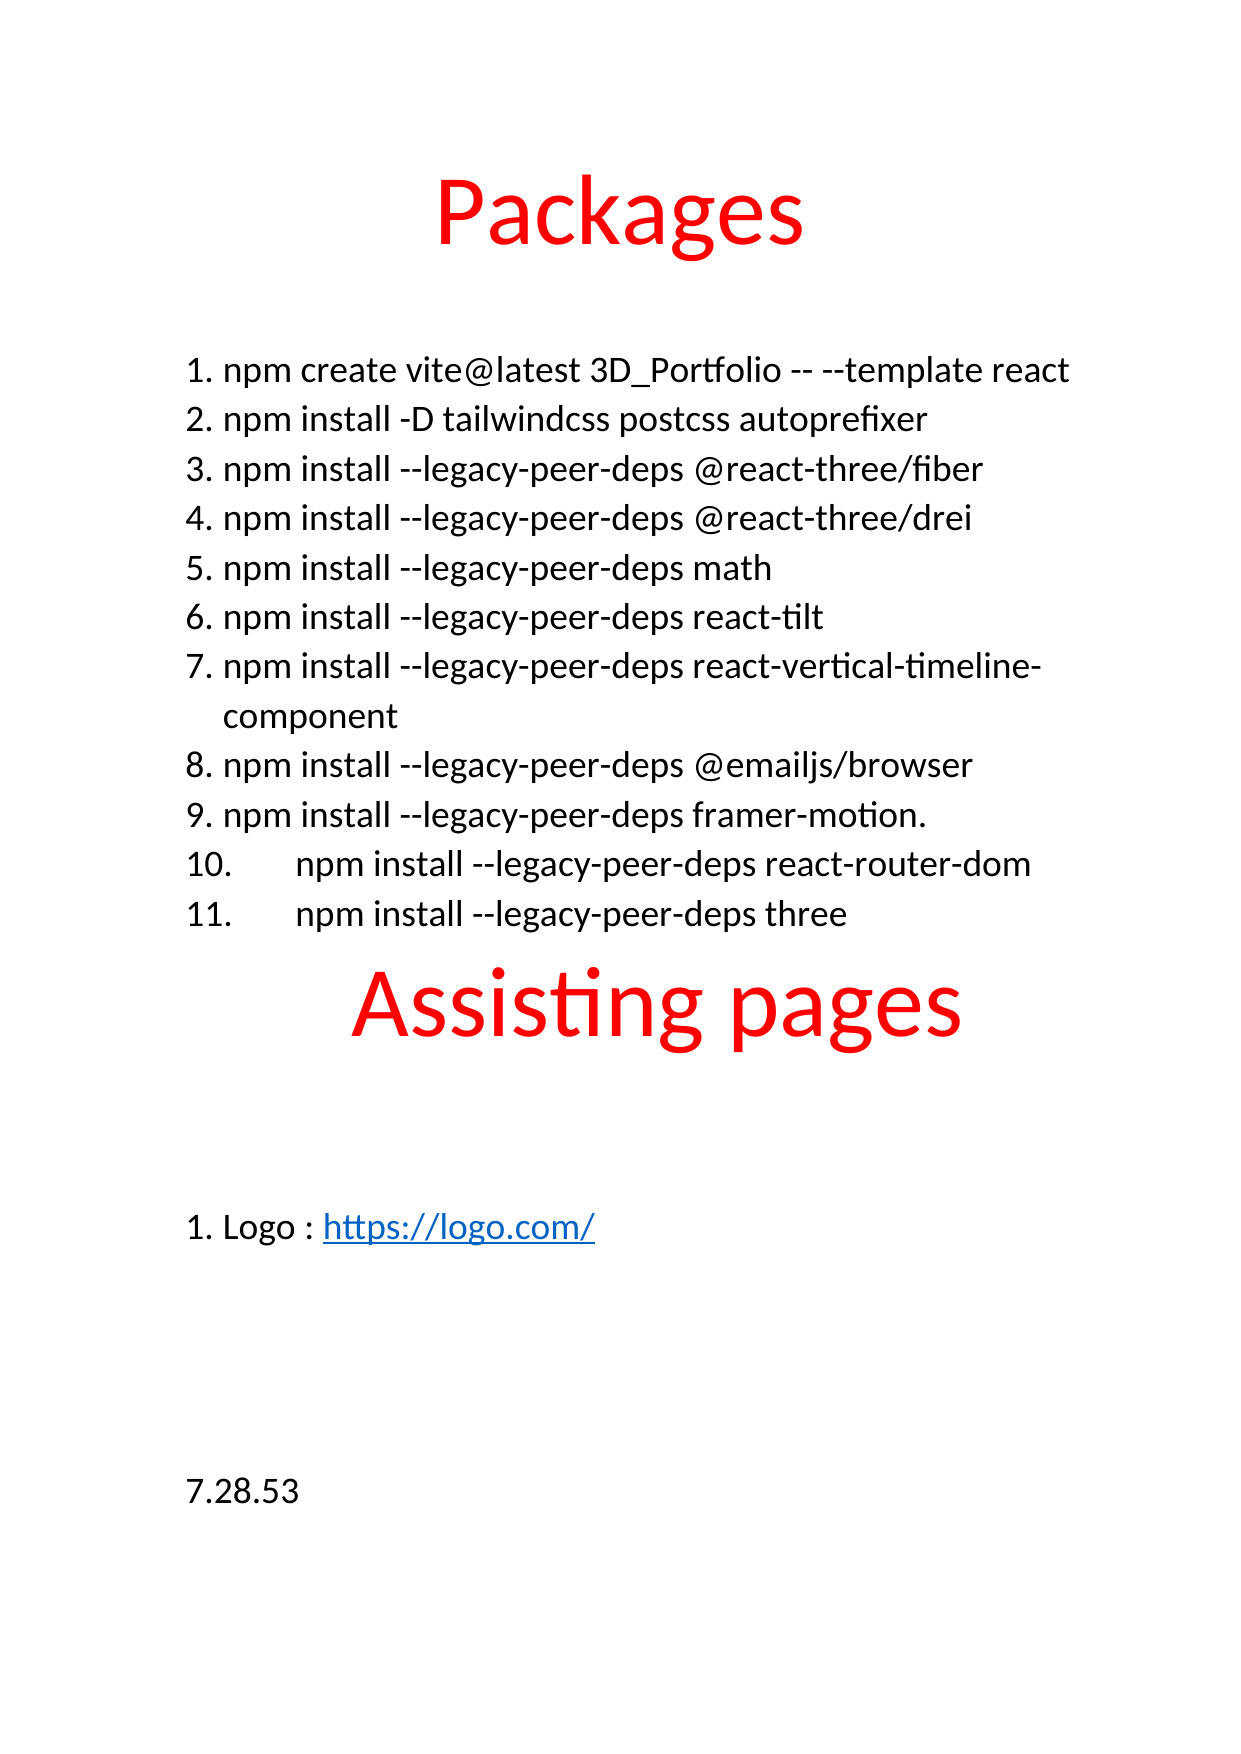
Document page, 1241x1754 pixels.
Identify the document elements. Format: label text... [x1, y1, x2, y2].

list npm create vite@latest 3D_Portfolio -- --template react [185, 346, 1093, 391]
list npm install --legacy-peer-deps framer-motion. [185, 791, 1093, 837]
list npm install --legacy-peer-deps math [185, 543, 1093, 589]
list Logo : https://logo.com/ [185, 1203, 1093, 1249]
list npm install --legacy-peer-deps three [185, 890, 1093, 936]
text 7.28.53 [185, 1467, 1093, 1513]
text Packages [148, 148, 1093, 270]
list npm install --legacy-peer-deps @react-three/fiber [185, 444, 1093, 490]
list npm install --legacy-peer-deps @emailjs/browser [185, 741, 1093, 787]
list npm install -D tailwindcss postcss autoprefixer [185, 395, 1093, 441]
list npm install --legacy-peer-deps @react-three/drei [185, 494, 1093, 540]
list Assisting pages [223, 939, 1093, 1061]
list npm install --legacy-peer-deps react-router-dom [185, 840, 1093, 886]
list npm install --legacy-peer-deps react-vertical-timeline-component [185, 642, 1093, 738]
list npm install --legacy-peer-deps react-tilt [185, 593, 1093, 639]
